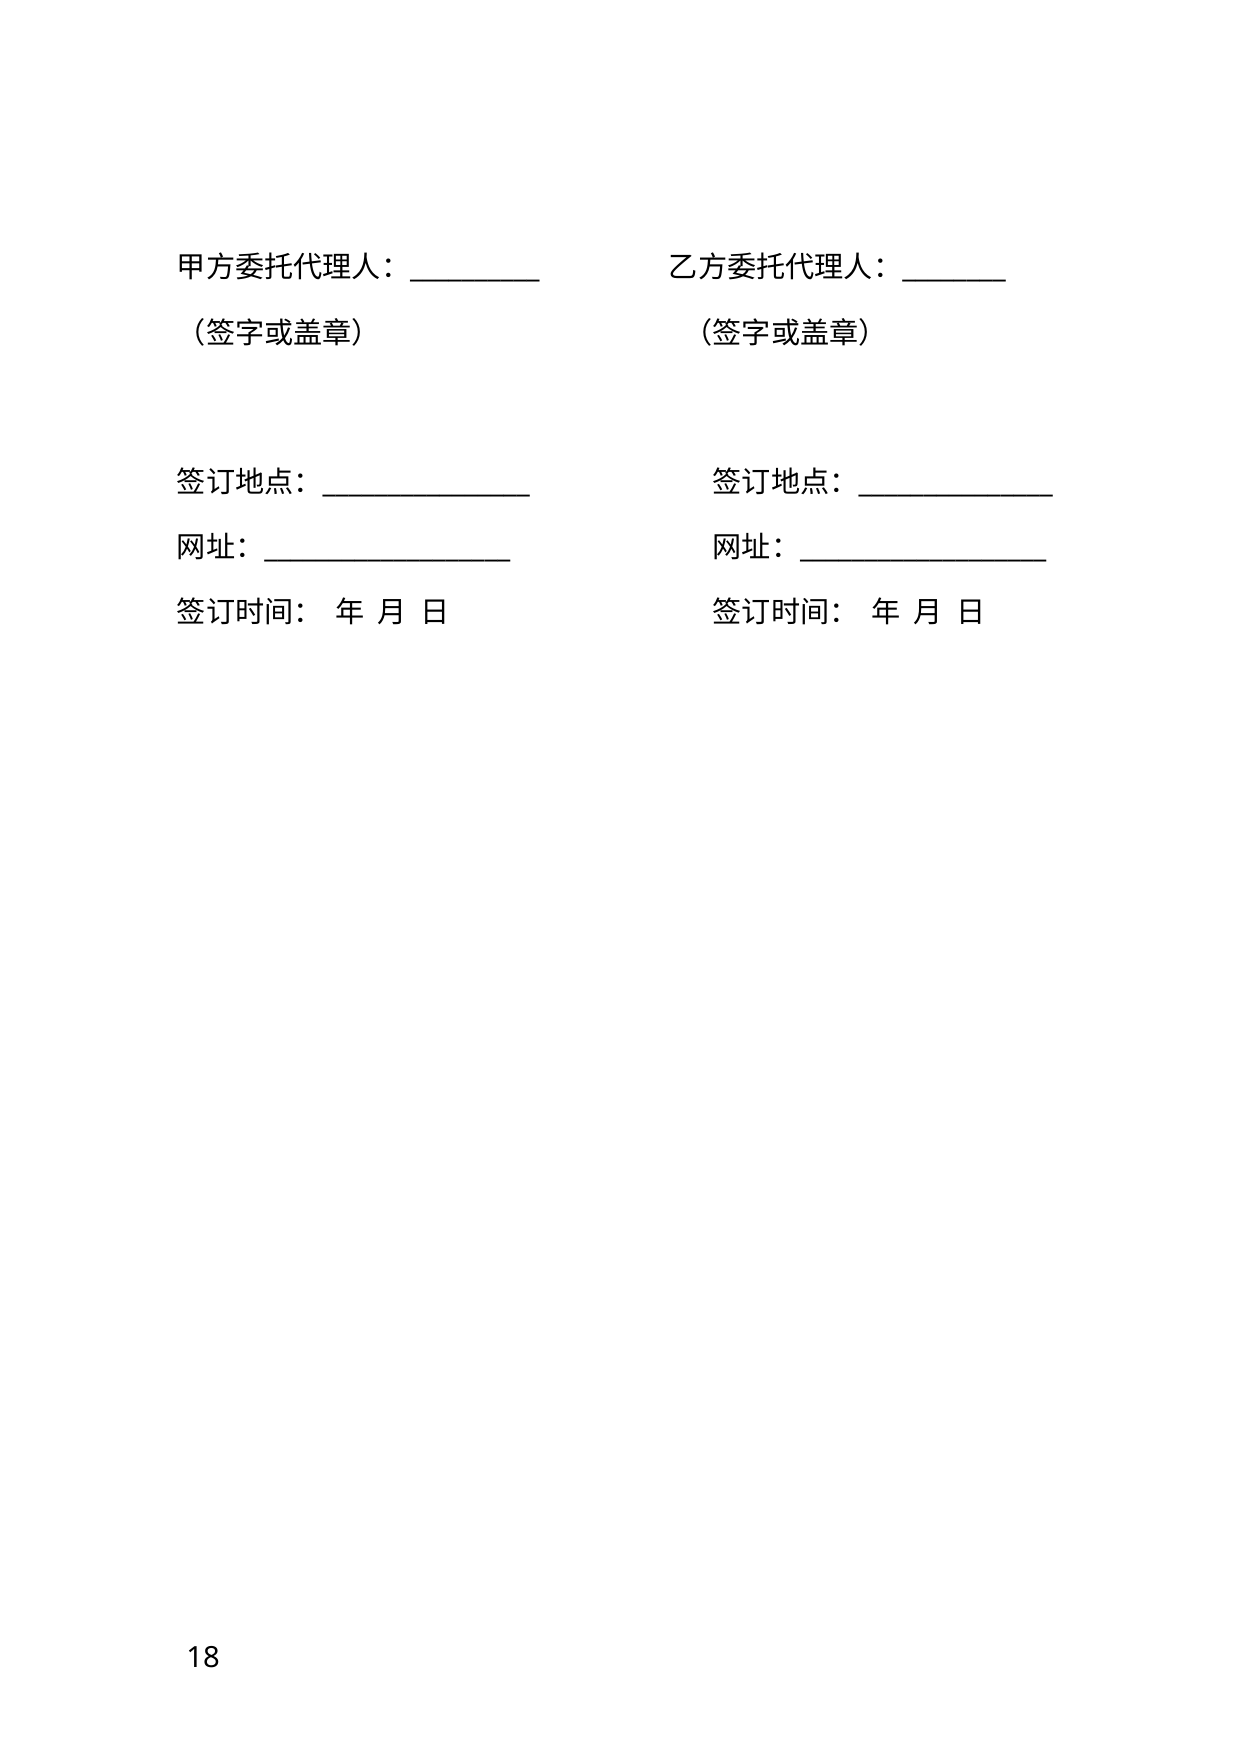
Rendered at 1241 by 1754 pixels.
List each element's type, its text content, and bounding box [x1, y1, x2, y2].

table_header 甲方委托代理人：__________ （签字或盖章） [165, 233, 555, 382]
table_header 乙方委托代理人：________ （签字或盖章） [555, 233, 1139, 382]
table_cell 签订地点：_______________ 网址：___________________ 签订时间： 年 月 日 [555, 382, 1139, 642]
table_cell 签订地点：________________ 网址：___________________ 签订时间： 年 月 日 [165, 382, 555, 642]
